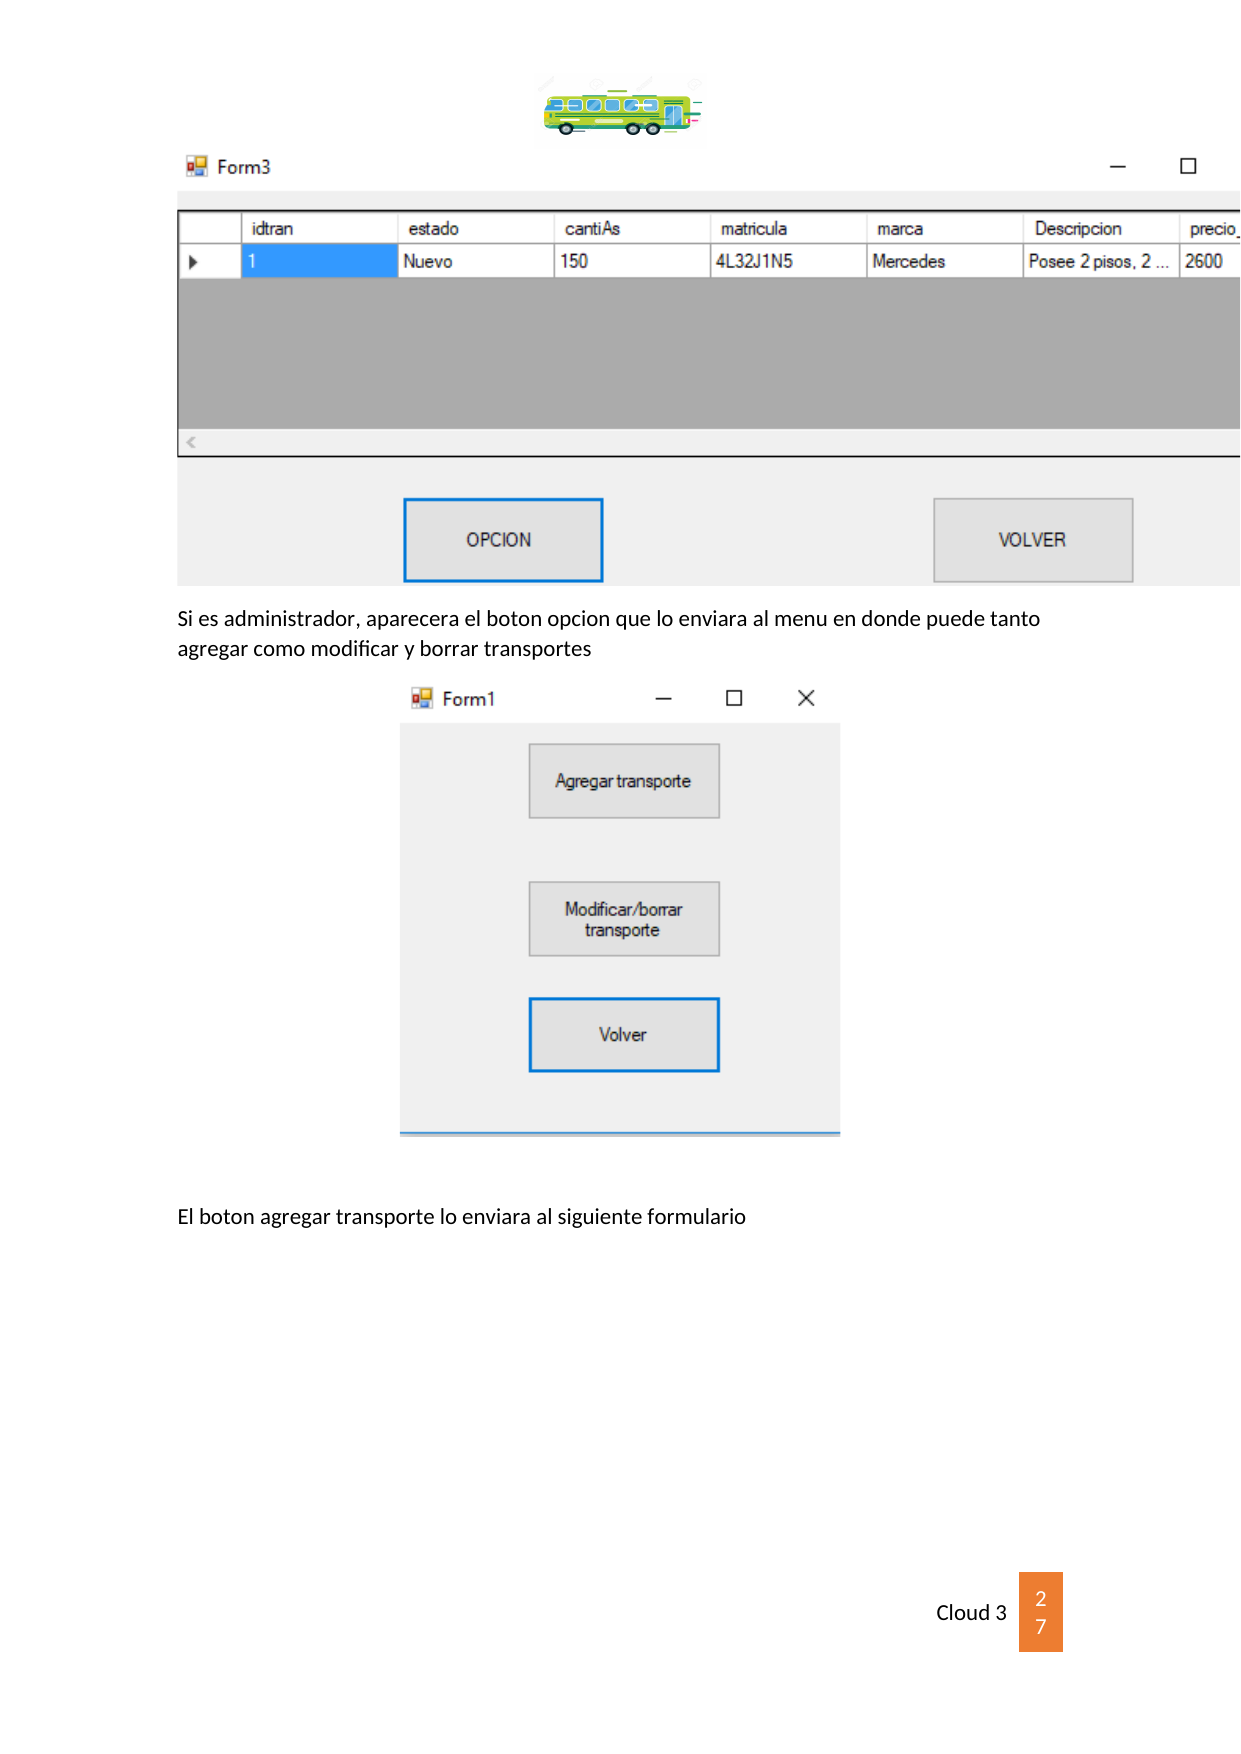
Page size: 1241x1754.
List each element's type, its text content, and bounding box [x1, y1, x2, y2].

picture [399, 681, 841, 1137]
text Si es administrador, aparecera el boton opcion que lo enviara al menu en donde puede tanto agregar como modificar y borrar transportes [177, 604, 1063, 663]
text El boton agregar transporte lo enviara al siguiente formulario [177, 1202, 1063, 1230]
picture [177, 73, 1241, 586]
